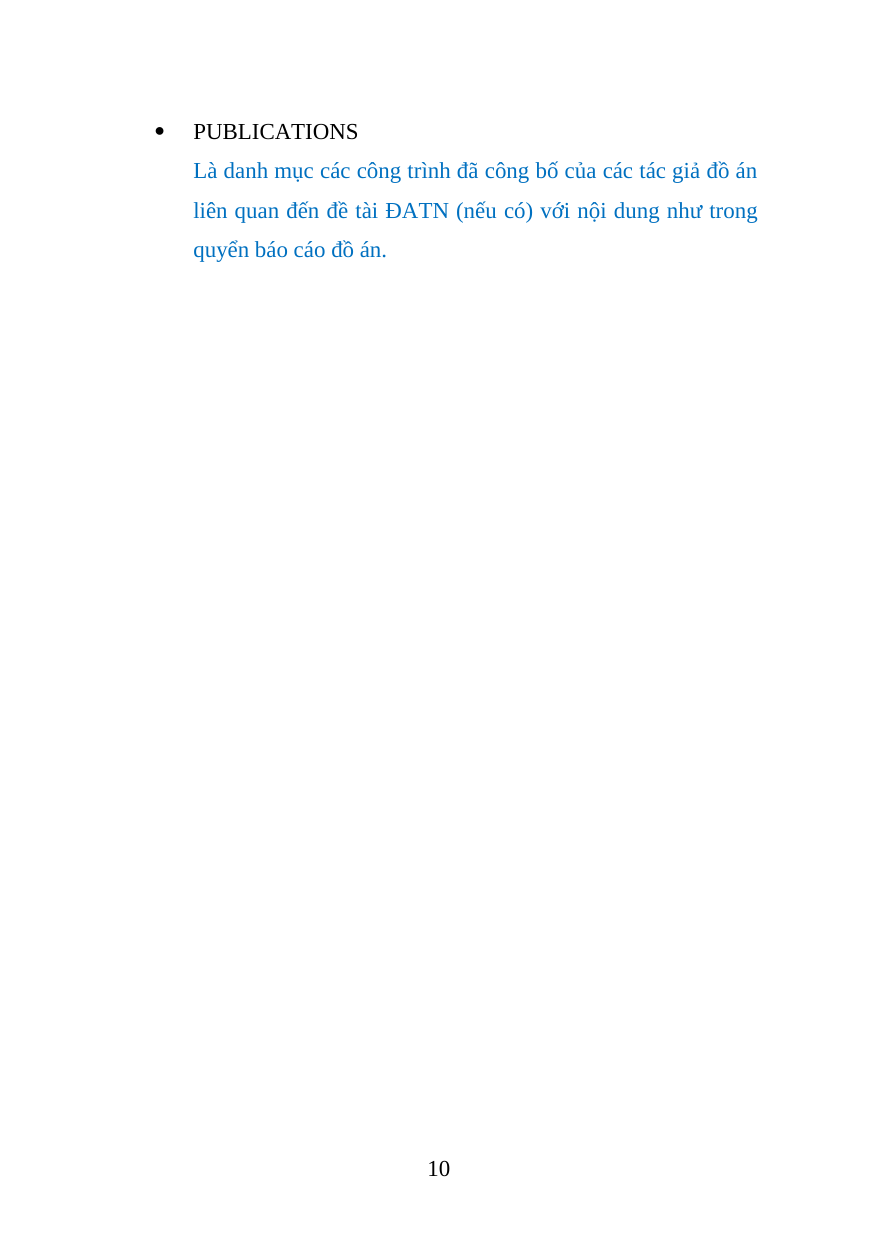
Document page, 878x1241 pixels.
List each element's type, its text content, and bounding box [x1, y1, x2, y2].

list Là danh mục các công trình đã công bố của các tác giả đồ án liên quan đến đề tài ĐATN (nếu có) với nội dung như trong quyển báo cáo đồ án. [193, 158, 759, 263]
list PUBLICATIONS [156, 118, 759, 144]
